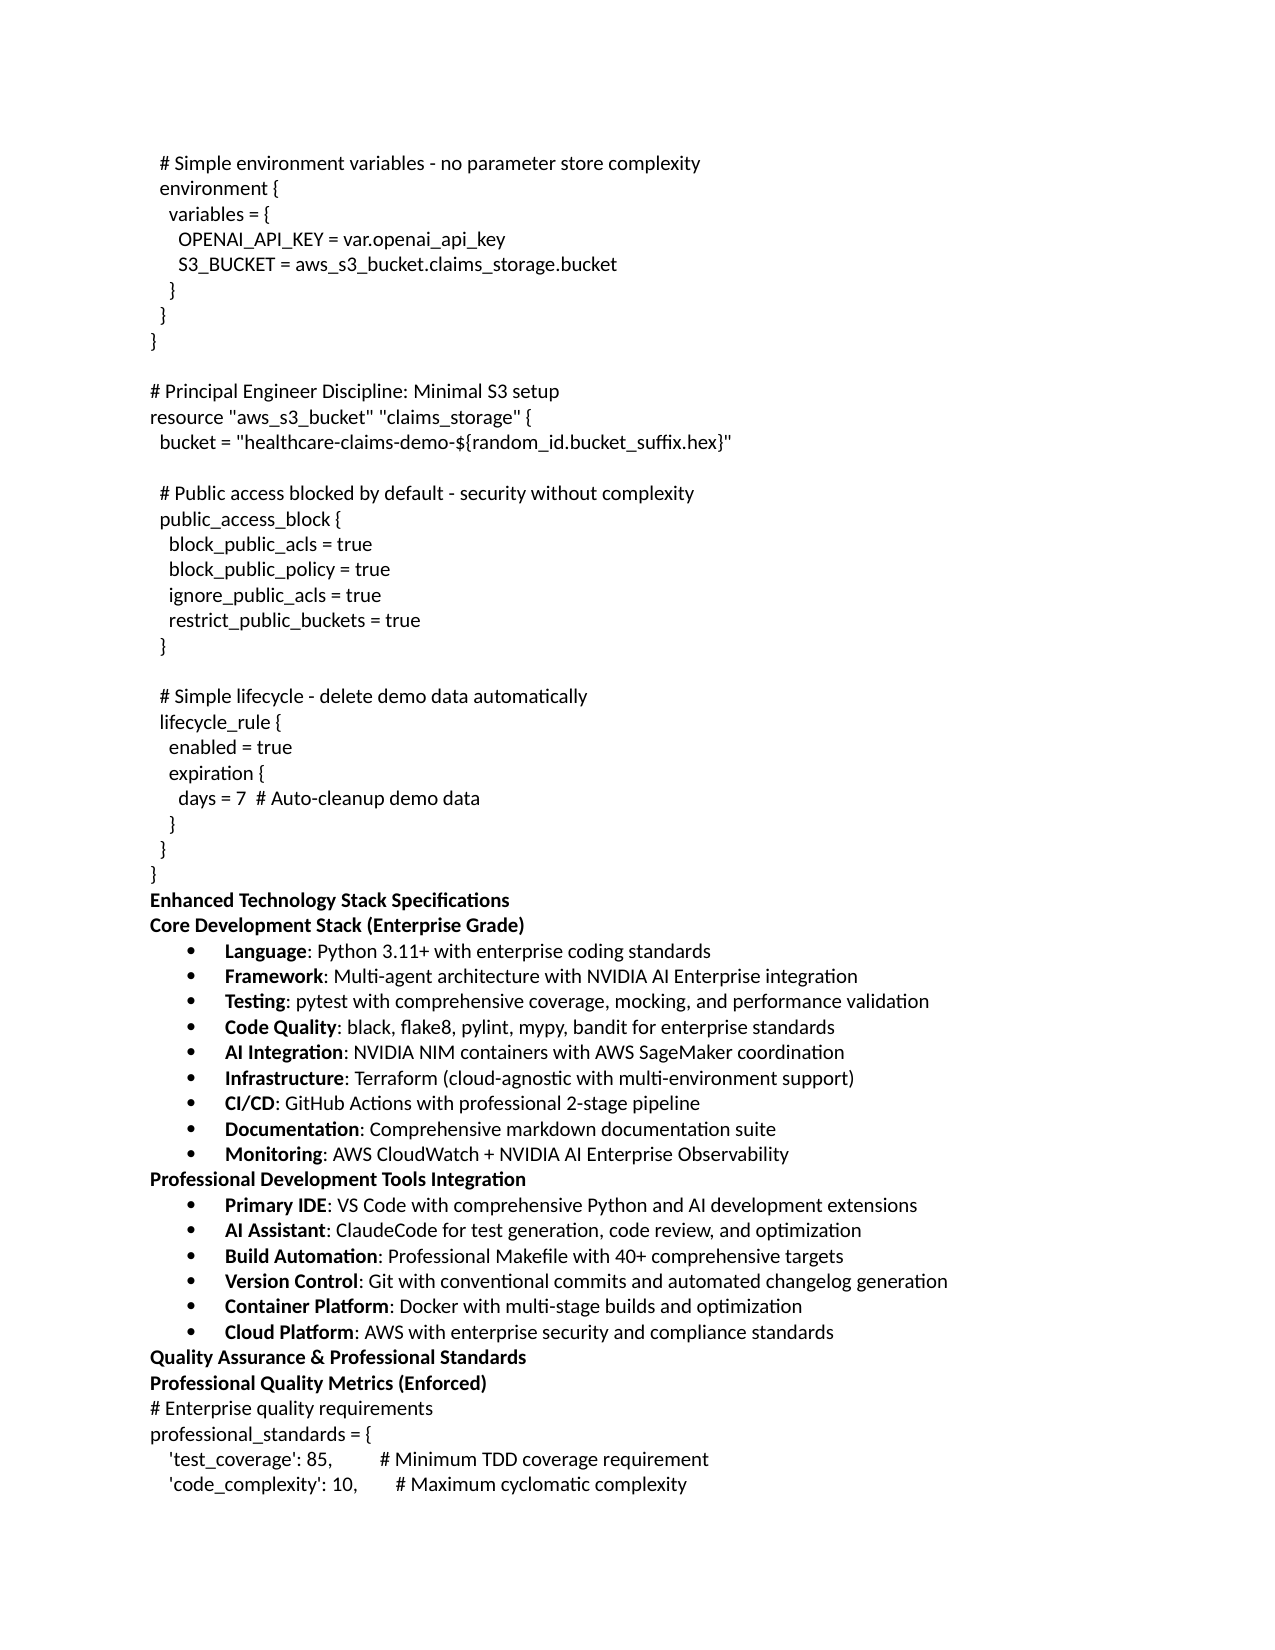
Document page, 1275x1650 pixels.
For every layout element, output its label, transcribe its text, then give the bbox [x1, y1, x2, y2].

text variables = { [150, 201, 1125, 226]
text resource "aws_s3_bucket" "claims_storage" { [150, 404, 1125, 429]
list AI Assistant: ClaudeCode for test generation, code review, and optimization [187, 1217, 1125, 1243]
list Monitoring: AWS CloudWatch + NVIDIA AI Enterprise Observability [187, 1141, 1125, 1167]
text Professional Quality Metrics (Enforced) [150, 1370, 1125, 1395]
text enabled = true [150, 734, 1125, 760]
text } [150, 277, 1125, 302]
text 'test_coverage': 85, # Minimum TDD coverage requirement [150, 1446, 1125, 1472]
text Enhanced Technology Stack Specifications [150, 887, 1125, 912]
list Cloud Platform: AWS with enterprise security and compliance standards [187, 1319, 1125, 1344]
text days = 7 # Auto-cleanup demo data [150, 785, 1125, 811]
list AI Integration: NVIDIA NIM containers with AWS SageMaker coordination [187, 1039, 1125, 1065]
text # Principal Engineer Discipline: Minimal S3 setup [150, 379, 1125, 404]
text } [150, 302, 1125, 328]
text restrict_public_buckets = true [150, 607, 1125, 633]
text Professional Development Tools Integration [150, 1167, 1125, 1192]
text expiration { [150, 760, 1125, 785]
text public_access_block { [150, 506, 1125, 531]
text OPENAI_API_KEY = var.openai_api_key [150, 226, 1125, 252]
list Language: Python 3.11+ with enterprise coding standards [187, 938, 1125, 963]
text } [150, 836, 1125, 862]
list Build Automation: Professional Makefile with 40+ comprehensive targets [187, 1243, 1125, 1268]
list CI/CD: GitHub Actions with professional 2-stage pipeline [187, 1090, 1125, 1116]
text block_public_policy = true [150, 557, 1125, 582]
text S3_BUCKET = aws_s3_bucket.claims_storage.bucket [150, 252, 1125, 277]
text } [150, 328, 1125, 353]
text } [150, 811, 1125, 836]
text lifecycle_rule { [150, 709, 1125, 734]
text # Enterprise quality requirements [150, 1395, 1125, 1421]
text } [150, 862, 1125, 887]
list Testing: pytest with comprehensive coverage, mocking, and performance validation [187, 989, 1125, 1014]
text # Public access blocked by default - security without complexity [150, 480, 1125, 506]
list Code Quality: black, flake8, pylint, mypy, bandit for enterprise standards [187, 1014, 1125, 1039]
text Quality Assurance & Professional Standards [150, 1344, 1125, 1370]
text Core Development Stack (Enterprise Grade) [150, 912, 1125, 938]
text # Simple environment variables - no parameter store complexity [150, 150, 1125, 175]
list Version Control: Git with conventional commits and automated changelog generation [187, 1268, 1125, 1294]
list Primary IDE: VS Code with comprehensive Python and AI development extensions [187, 1192, 1125, 1217]
list Documentation: Comprehensive markdown documentation suite [187, 1116, 1125, 1141]
text } [150, 633, 1125, 658]
text bucket = "healthcare-claims-demo-${random_id.bucket_suffix.hex}" [150, 429, 1125, 455]
text 'code_complexity': 10, # Maximum cyclomatic complexity [150, 1472, 1125, 1497]
text # Simple lifecycle - delete demo data automatically [150, 684, 1125, 709]
text environment { [150, 175, 1125, 201]
list Container Platform: Docker with multi-stage builds and optimization [187, 1294, 1125, 1319]
text professional_standards = { [150, 1421, 1125, 1446]
text ignore_public_acls = true [150, 582, 1125, 607]
text block_public_acls = true [150, 531, 1125, 557]
list Infrastructure: Terraform (cloud-agnostic with multi-environment support) [187, 1065, 1125, 1090]
list Framework: Multi-agent architecture with NVIDIA AI Enterprise integration [187, 963, 1125, 989]
